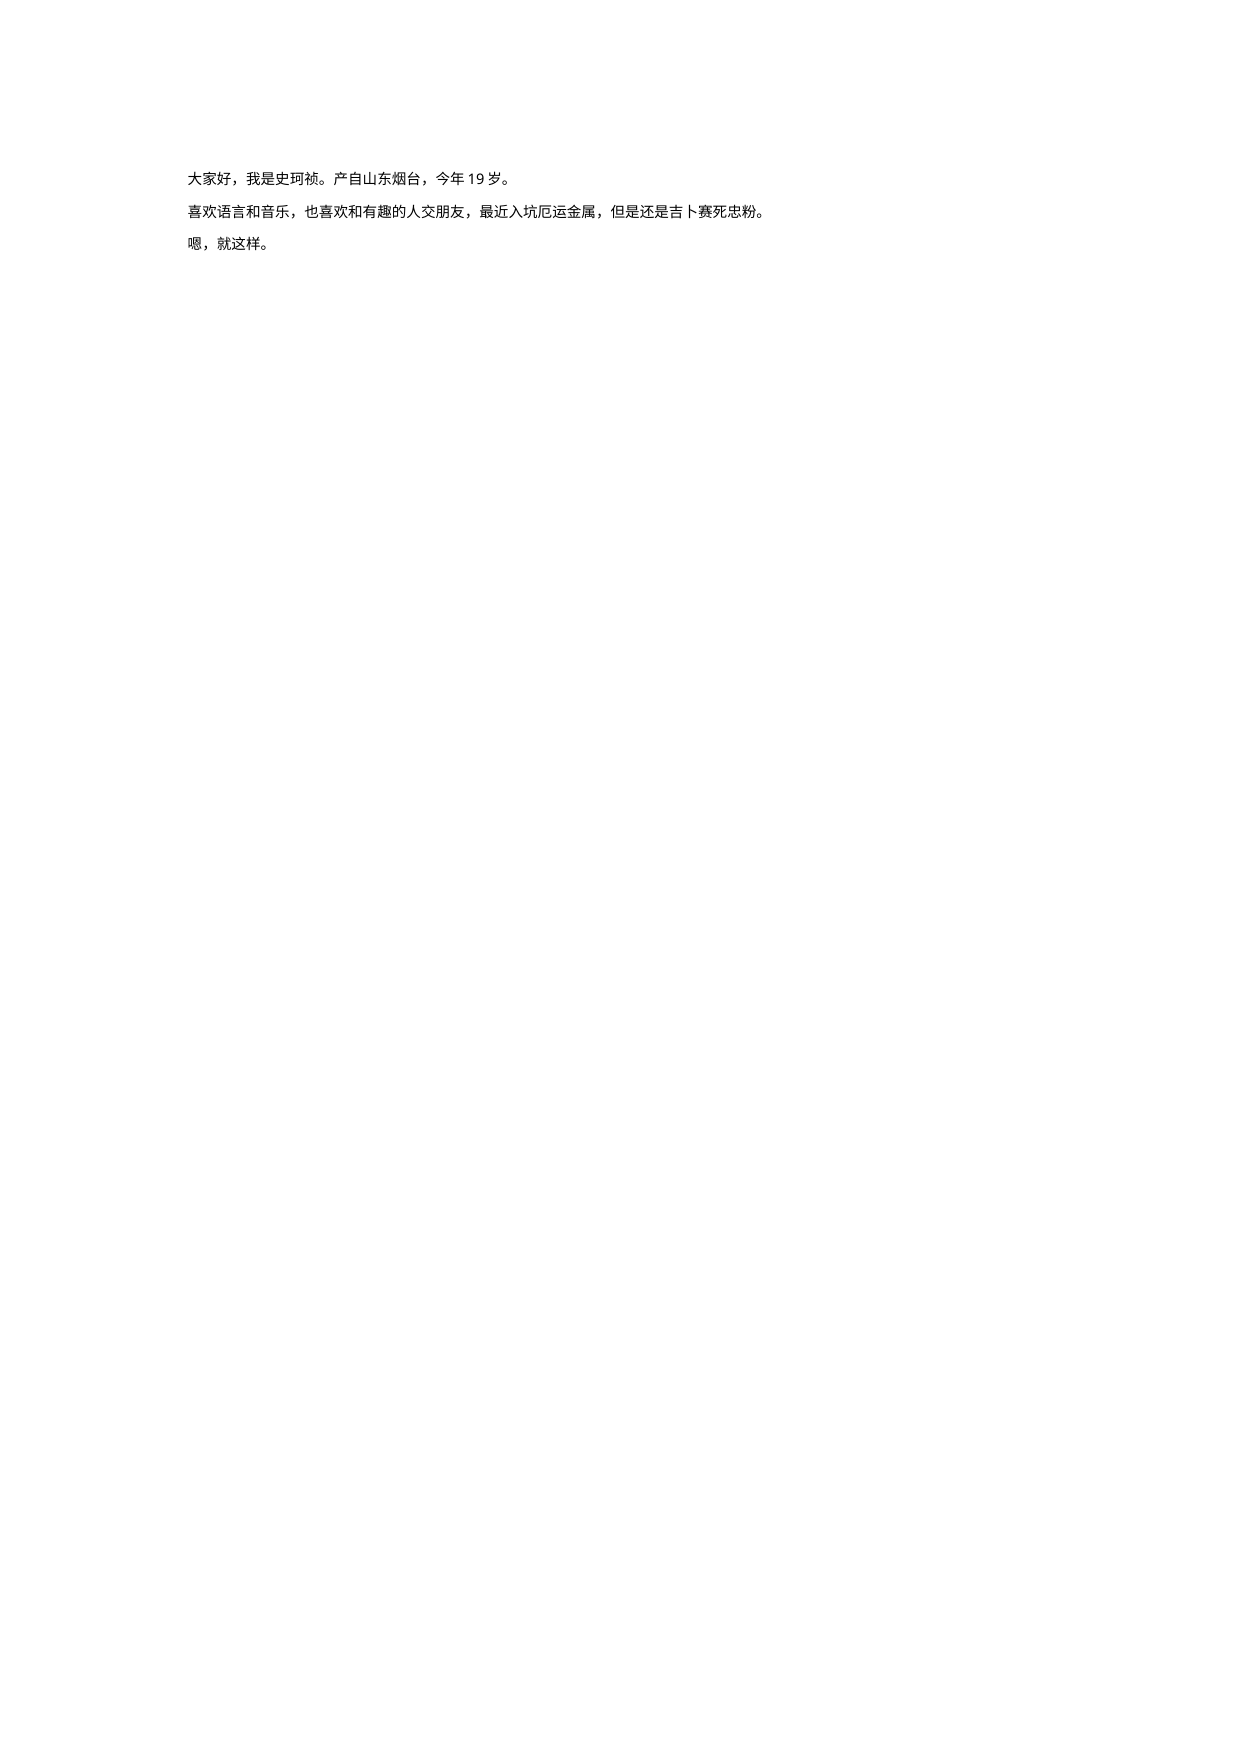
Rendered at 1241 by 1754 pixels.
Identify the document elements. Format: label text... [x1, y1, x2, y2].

text 大家好，我是史珂祯。产自山东烟台，今年19岁。 [187, 162, 1053, 194]
text 嗯，就这样。 [187, 227, 1053, 259]
text 喜欢语言和音乐，也喜欢和有趣的人交朋友，最近入坑厄运金属，但是还是吉卜赛死忠粉。 [187, 194, 1053, 227]
